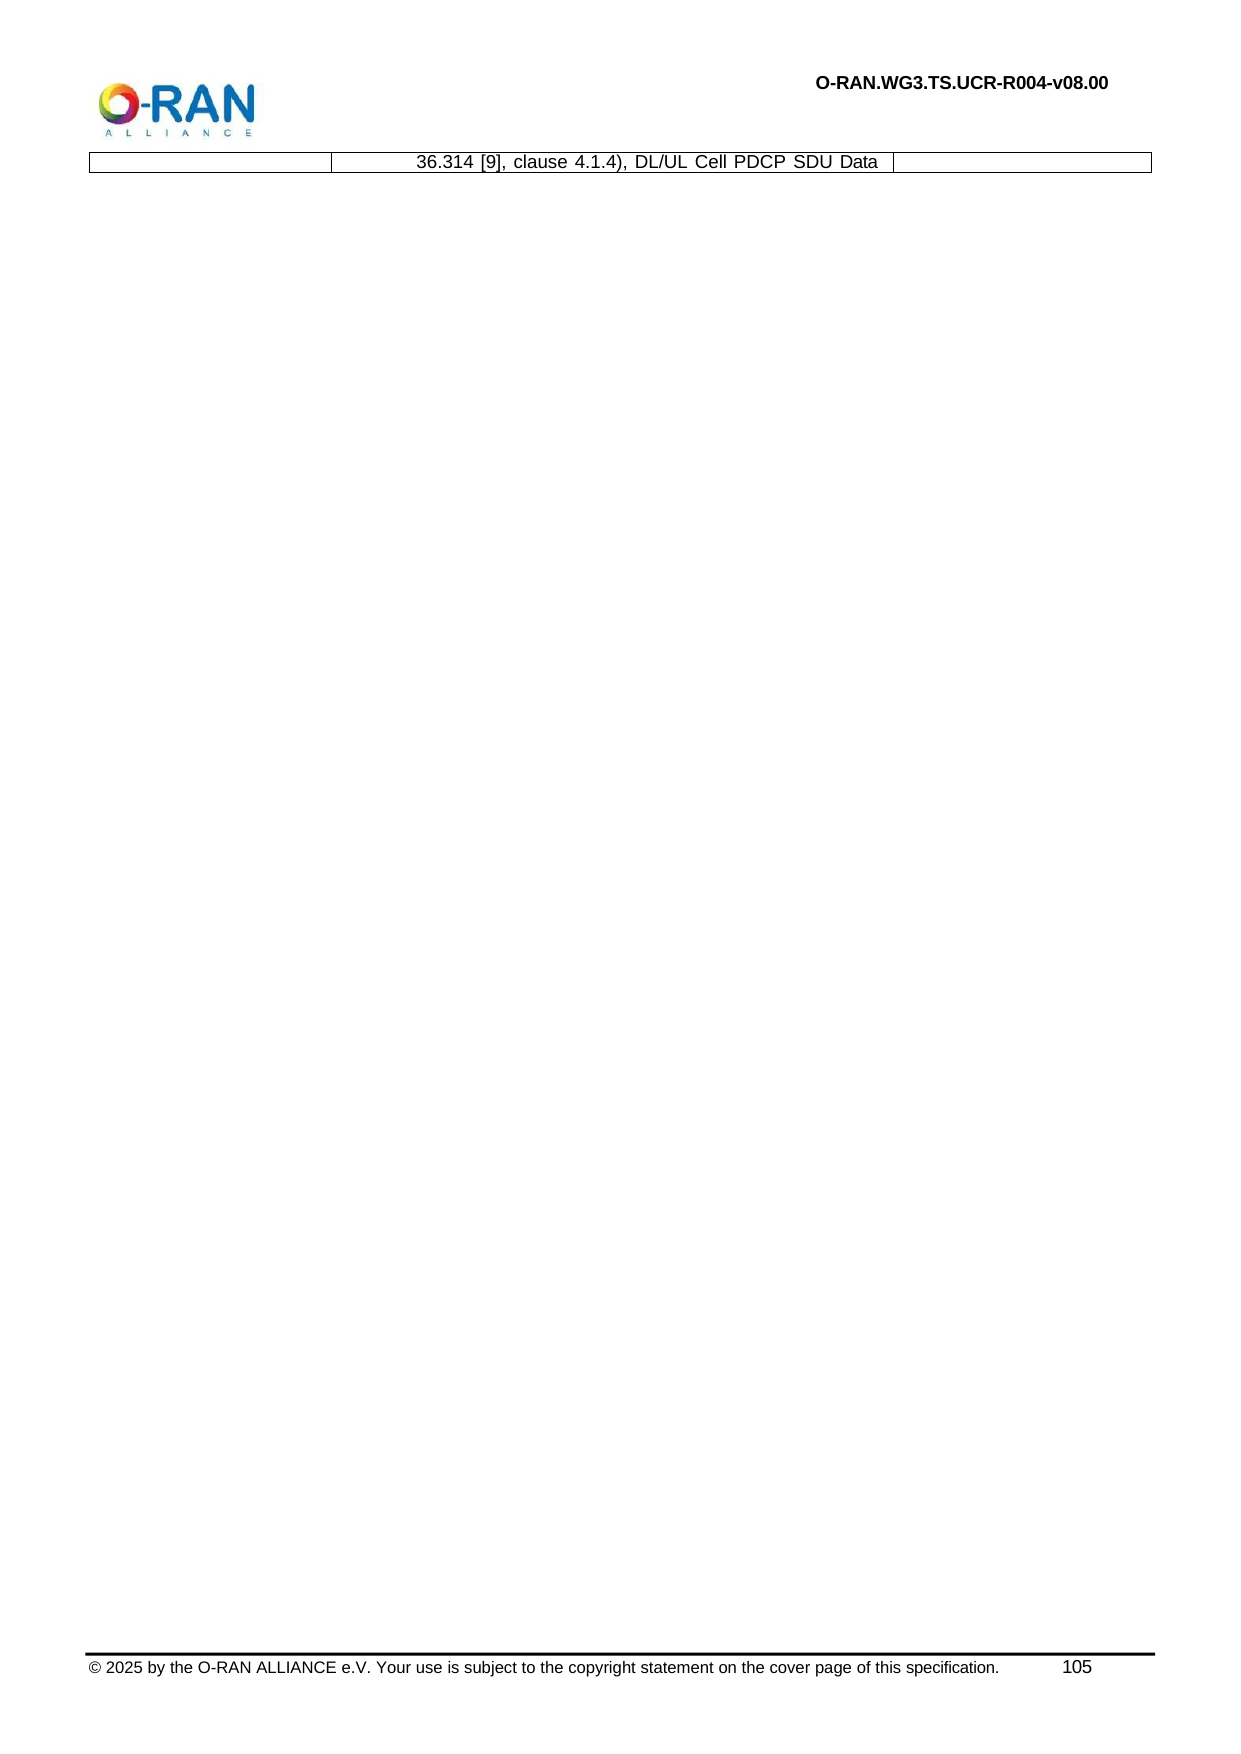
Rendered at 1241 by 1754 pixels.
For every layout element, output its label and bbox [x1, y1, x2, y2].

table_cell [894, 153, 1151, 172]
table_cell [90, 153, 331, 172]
picture [88, 77, 265, 146]
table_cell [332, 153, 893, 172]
